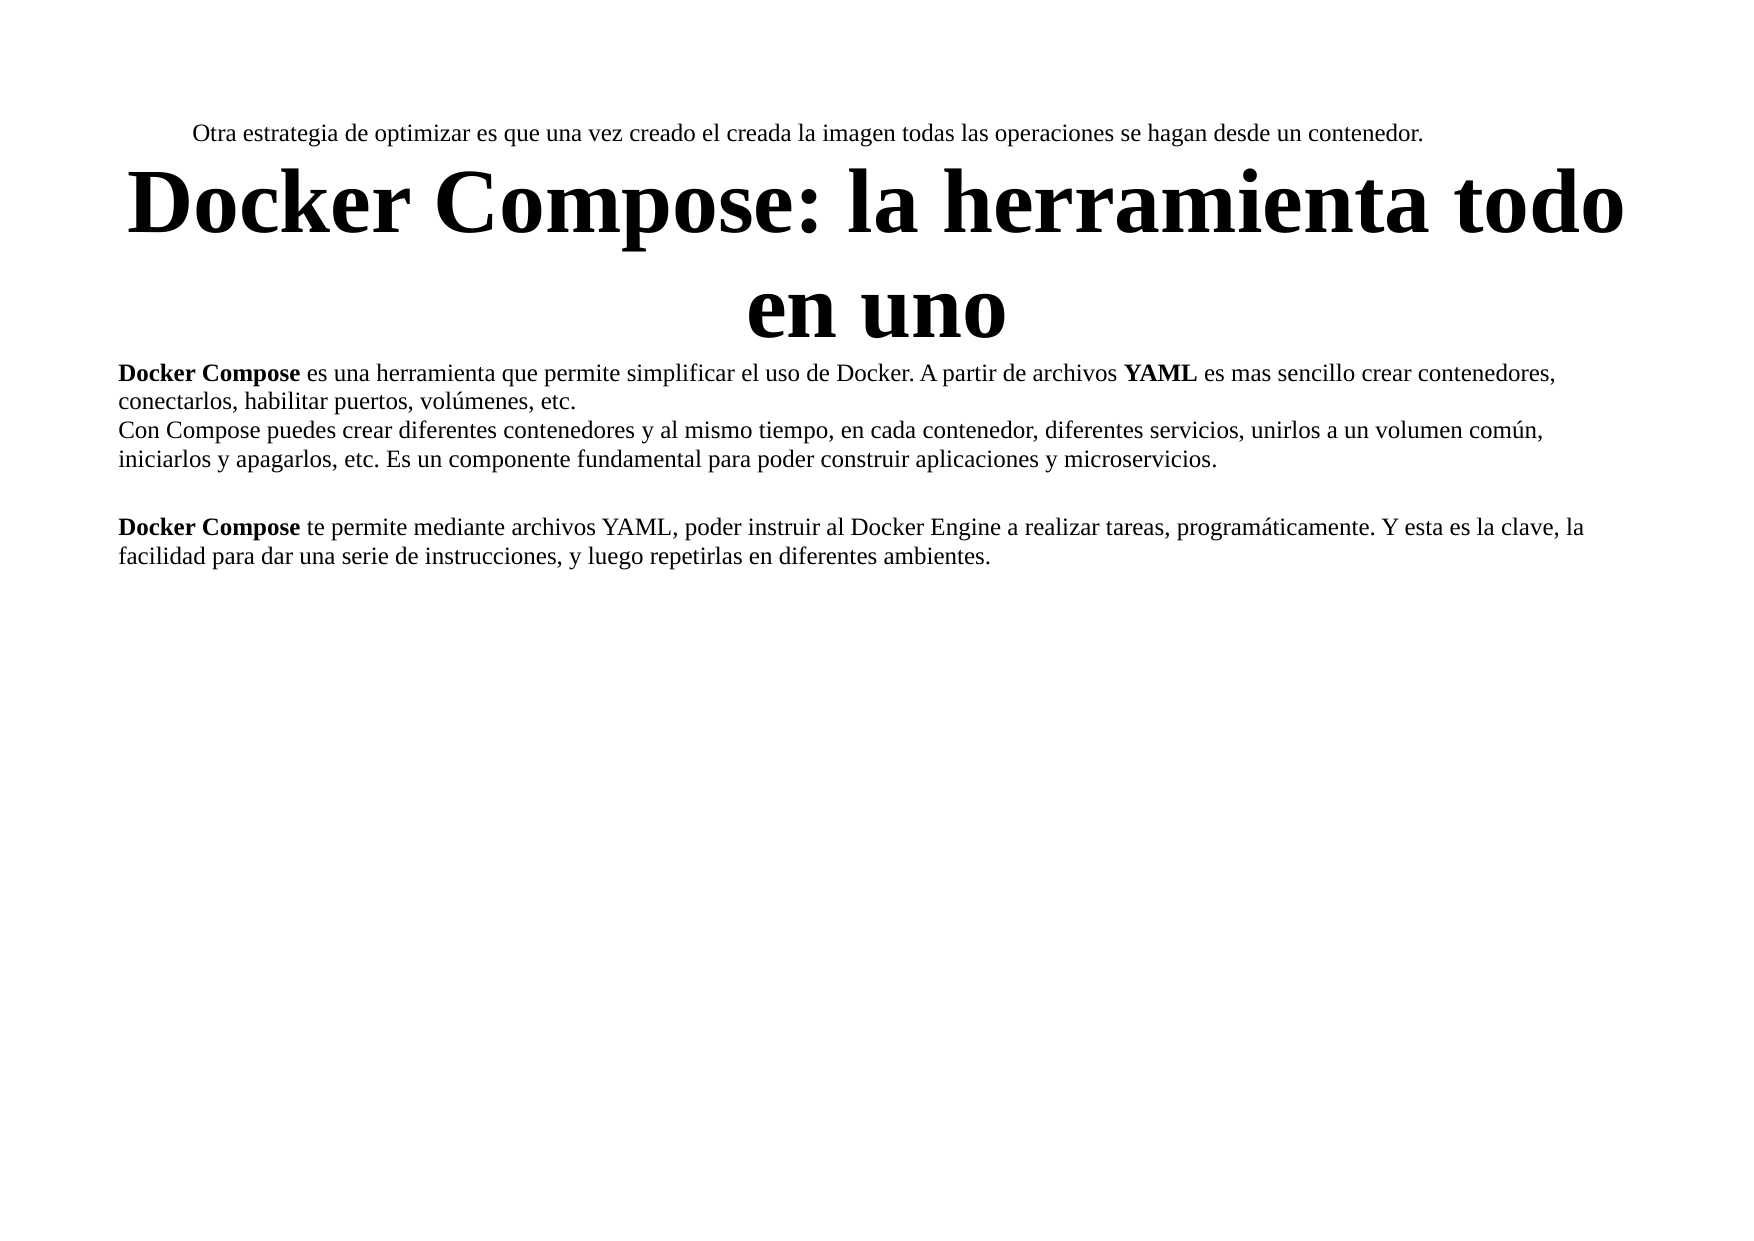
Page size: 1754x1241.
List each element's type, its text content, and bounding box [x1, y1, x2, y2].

text Docker Compose te permite mediante archivos YAML, poder instruir al Docker Engine a realizar tareas, programáticamente. Y esta es la clave, la facilidad para dar una serie de instrucciones, y luego repetirlas en diferentes ambientes. [118, 512, 1636, 570]
text Con Compose puedes crear diferentes contenedores y al mismo tiempo, en cada contenedor, diferentes servicios, unirlos a un volumen común, iniciarlos y apagarlos, etc. Es un componente fundamental para poder construir aplicaciones y microservicios. [118, 415, 1636, 473]
text Otra estrategia de optimizar es que una vez creado el creada la imagen todas las operaciones se hagan desde un contenedor. [192, 118, 1636, 147]
text Docker Compose es una herramienta que permite simplificar el uso de Docker. A partir de archivos YAML es mas sencillo crear contenedores, conectarlos, habilitar puertos, volúmenes, etc. [118, 358, 1636, 415]
text Docker Compose: la herramienta todo en uno [118, 147, 1636, 358]
